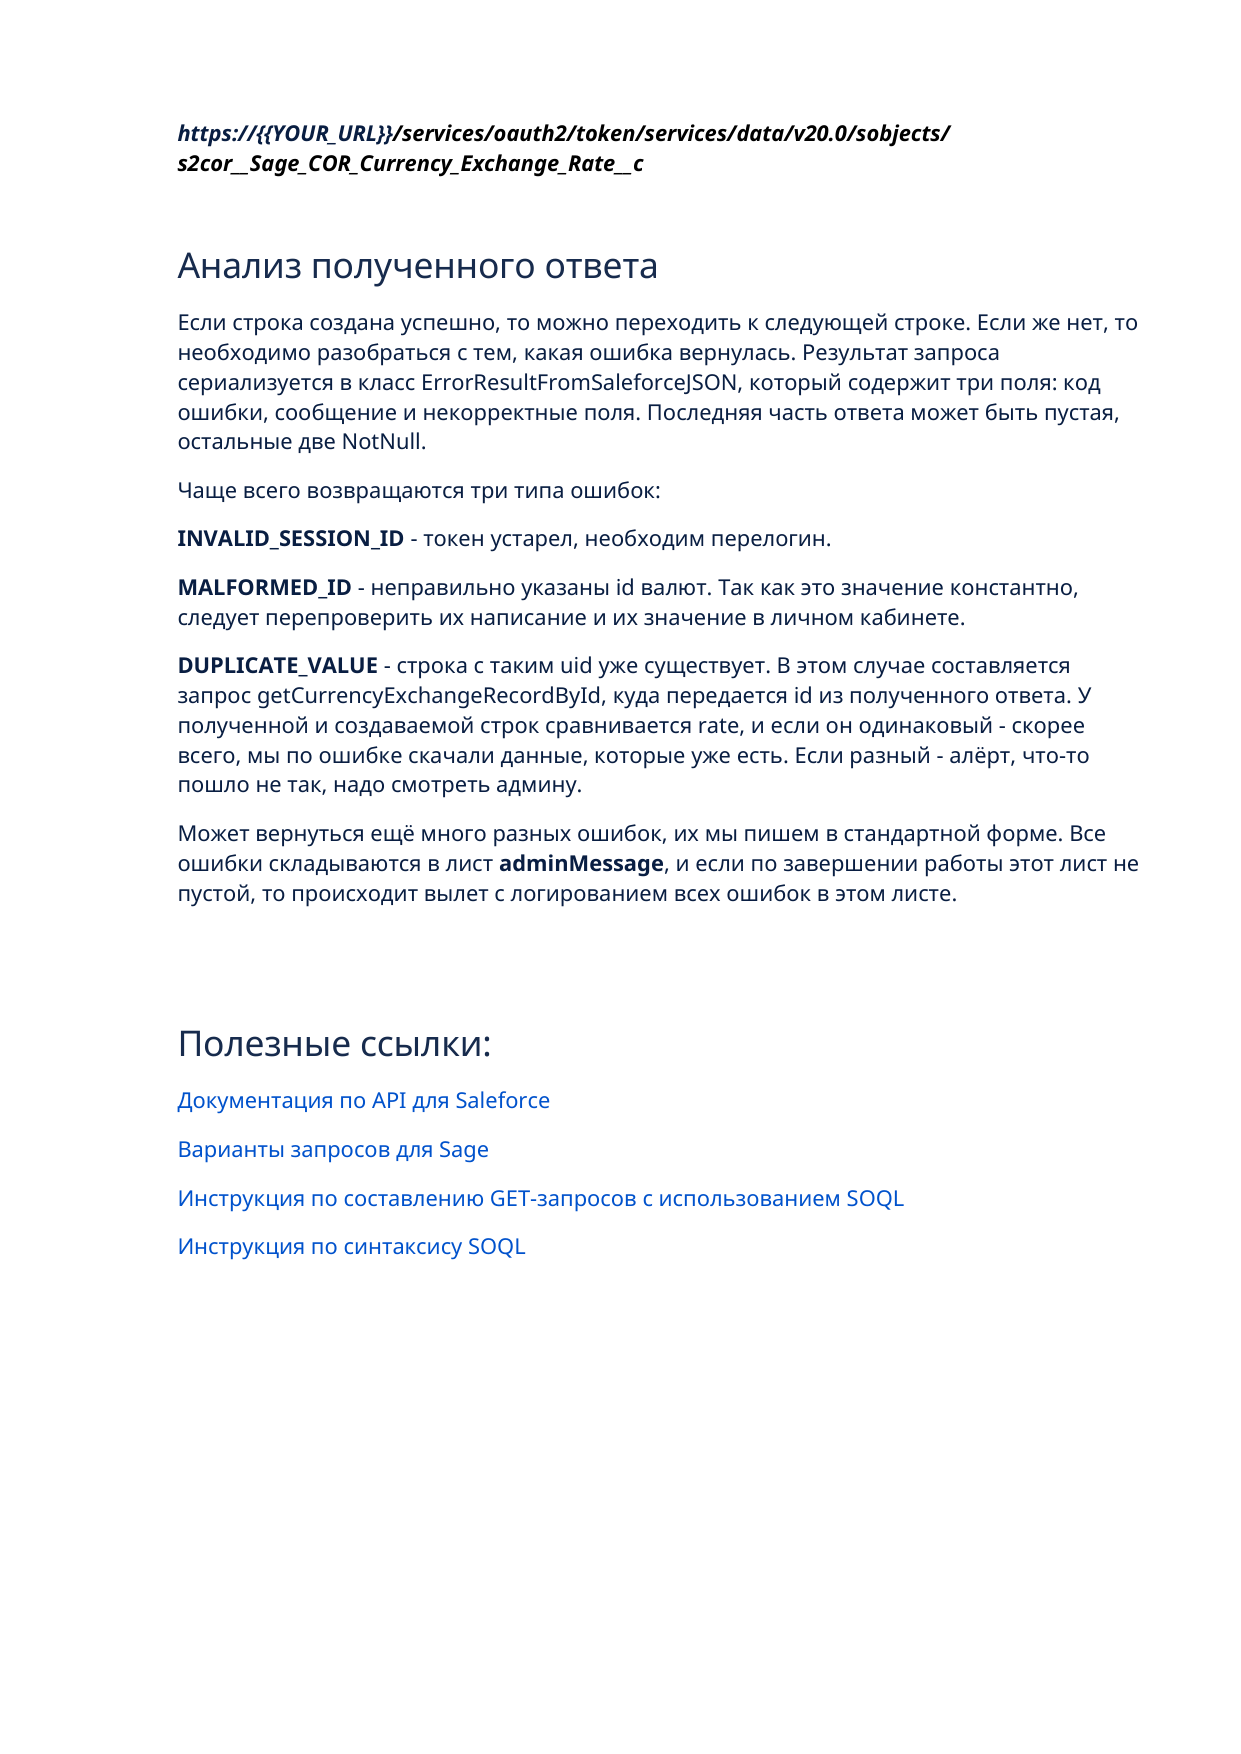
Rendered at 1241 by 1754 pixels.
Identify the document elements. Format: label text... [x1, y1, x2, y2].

text Если строка создана успешно, то можно переходить к следующей строке. Если же нет, то необходимо разобраться с тем, какая ошибка вернулась. Результат запроса сериализуется в класс ErrorResultFromSaleforceJSON, который содержит три поля: код ошибки, сообщение и некорректные поля. Последняя часть ответа может быть пустая, остальные две NotNull. [177, 307, 1152, 456]
text Анализ полученного ответа [177, 240, 1152, 288]
text Полезные ссылки: [177, 1018, 1152, 1067]
text Инструкция по составлению GET-запросов с использованием SOQL [177, 1182, 1152, 1212]
text MALFORMED_ID - неправильно указаны id валют. Так как это значение константно, следует перепроверить их написание и их значение в личном кабинете. [177, 572, 1152, 632]
text DUPLICATE_VALUE - строка с таким uid уже существует. В этом случае составляется запрос getCurrencyExchangeRecordById, куда передается id из полученного ответа. У полученной и создаваемой строк сравнивается rate, и если он одинаковый - скорее всего, мы по ошибке скачали данные, которые уже есть. Если разный - алёрт, что-то пошло не так, надо смотреть админу. [177, 650, 1152, 799]
text Может вернуться ещё много разных ошибок, их мы пишем в стандартной форме. Все ошибки складываются в лист adminMessage, и если по завершении работы этот лист не пустой, то происходит вылет с логированием всех ошибок в этом листе. [177, 818, 1152, 907]
text Инструкция по синтаксису SOQL [177, 1231, 1152, 1261]
text Чаще всего возвращаются три типа ошибок: [177, 475, 1152, 505]
text INVALID_SESSION_ID - токен устарел, необходим перелогин. [177, 523, 1152, 553]
text Варианты запросов для Sage [177, 1134, 1152, 1164]
text https://{{YOUR_URL}}/services/oauth2/token/services/data/v20.0/sobjects/s2cor__Sage_COR_Currency_Exchange_Rate__c [177, 118, 1152, 178]
text Документация по API для Saleforce [177, 1085, 1152, 1115]
